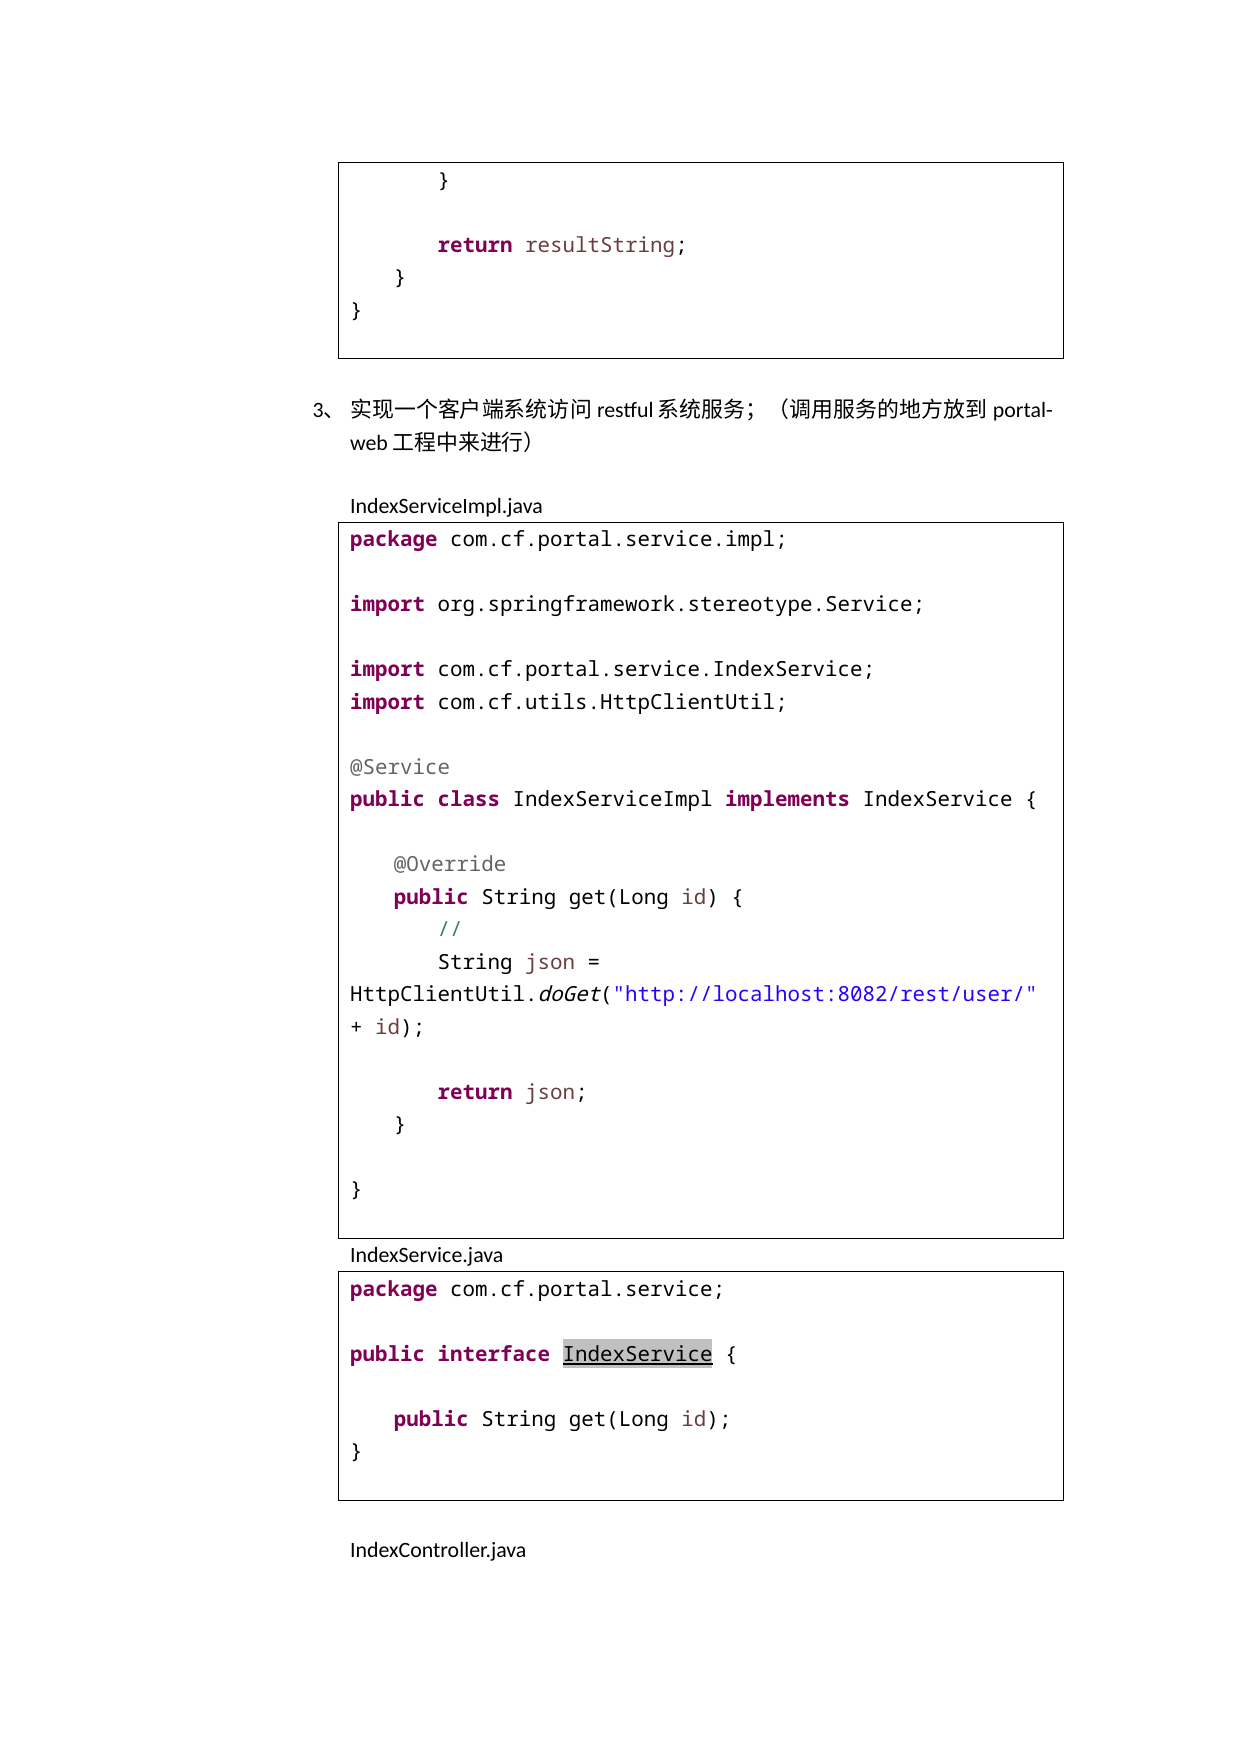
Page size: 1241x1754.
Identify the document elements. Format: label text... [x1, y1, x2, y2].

list IndexController.java [350, 1533, 1053, 1566]
list IndexService.java [350, 1239, 1053, 1271]
table_header package com.cf.portal.service; public interface IndexService { public String get(Long id); } [339, 1272, 1063, 1500]
list 实现一个客户端系统访问restful系统服务；（调用服务的地方放到portal-web工程中来进行） [312, 392, 1053, 457]
table_header package com.cf.portal.service.impl; import org.springframework.stereotype.Service; import com.cf.portal.service.IndexService; import com.cf.utils.HttpClientUtil; @Service public class IndexServiceImpl implements IndexService { @Override public String get(Long id) { // String json = HttpClientUtil.doGet("http://localhost:8082/rest/user/" + id); return json; } } [339, 523, 1063, 1238]
list IndexServiceImpl.java [350, 489, 1053, 522]
